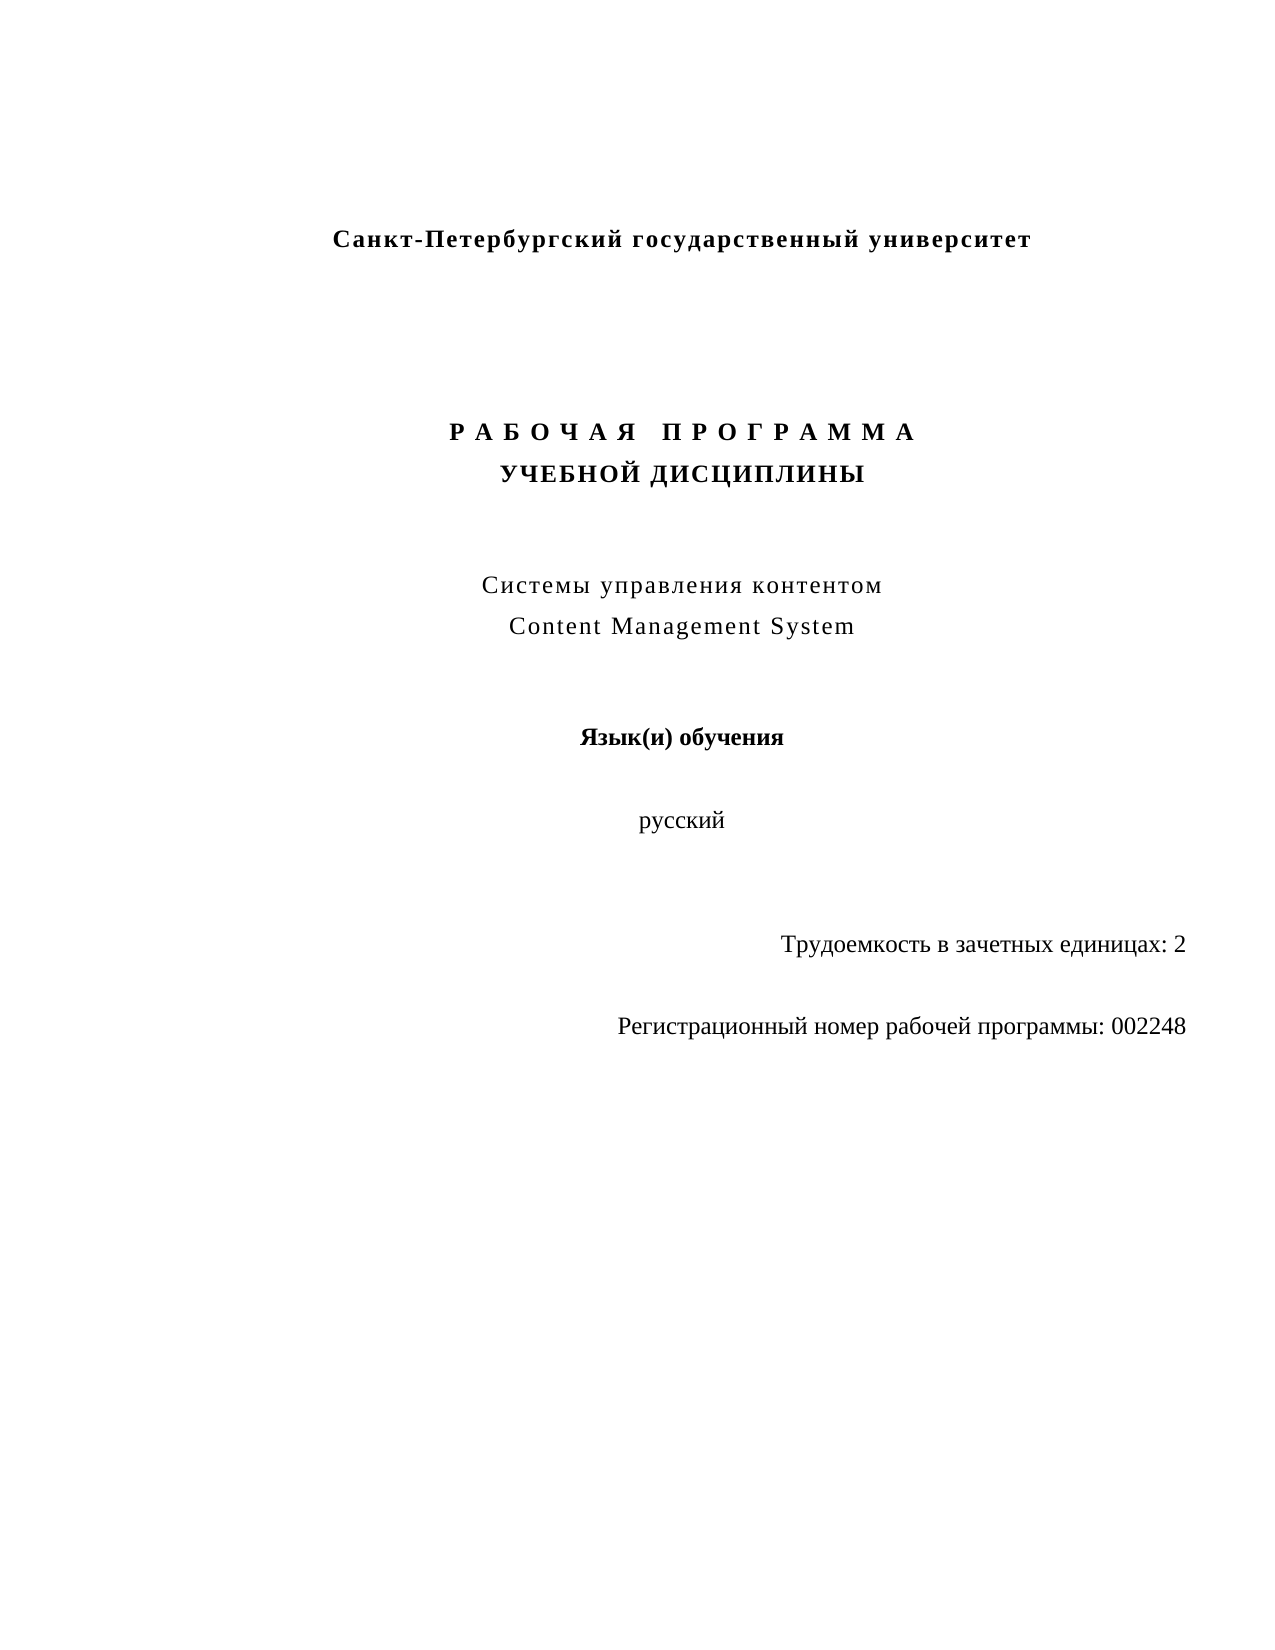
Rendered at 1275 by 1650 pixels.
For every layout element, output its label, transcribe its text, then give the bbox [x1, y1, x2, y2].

text Трудоемкость в зачетных единицах: 2 [177, 929, 1186, 957]
text Регистрационный номер рабочей программы: 002248 [177, 1011, 1186, 1040]
text УЧЕБНОЙ ДИСЦИПЛИНЫ [177, 459, 1186, 487]
text Content Management System [177, 611, 1186, 640]
text русский [177, 805, 1186, 834]
text Язык(и) обучения [177, 722, 1186, 751]
text Санкт-Петербургский государственный университет [177, 224, 1186, 252]
text Системы управления контентом [177, 570, 1186, 599]
text Р А Б О Ч А Я П Р О Г Р А М М А [177, 417, 1186, 446]
